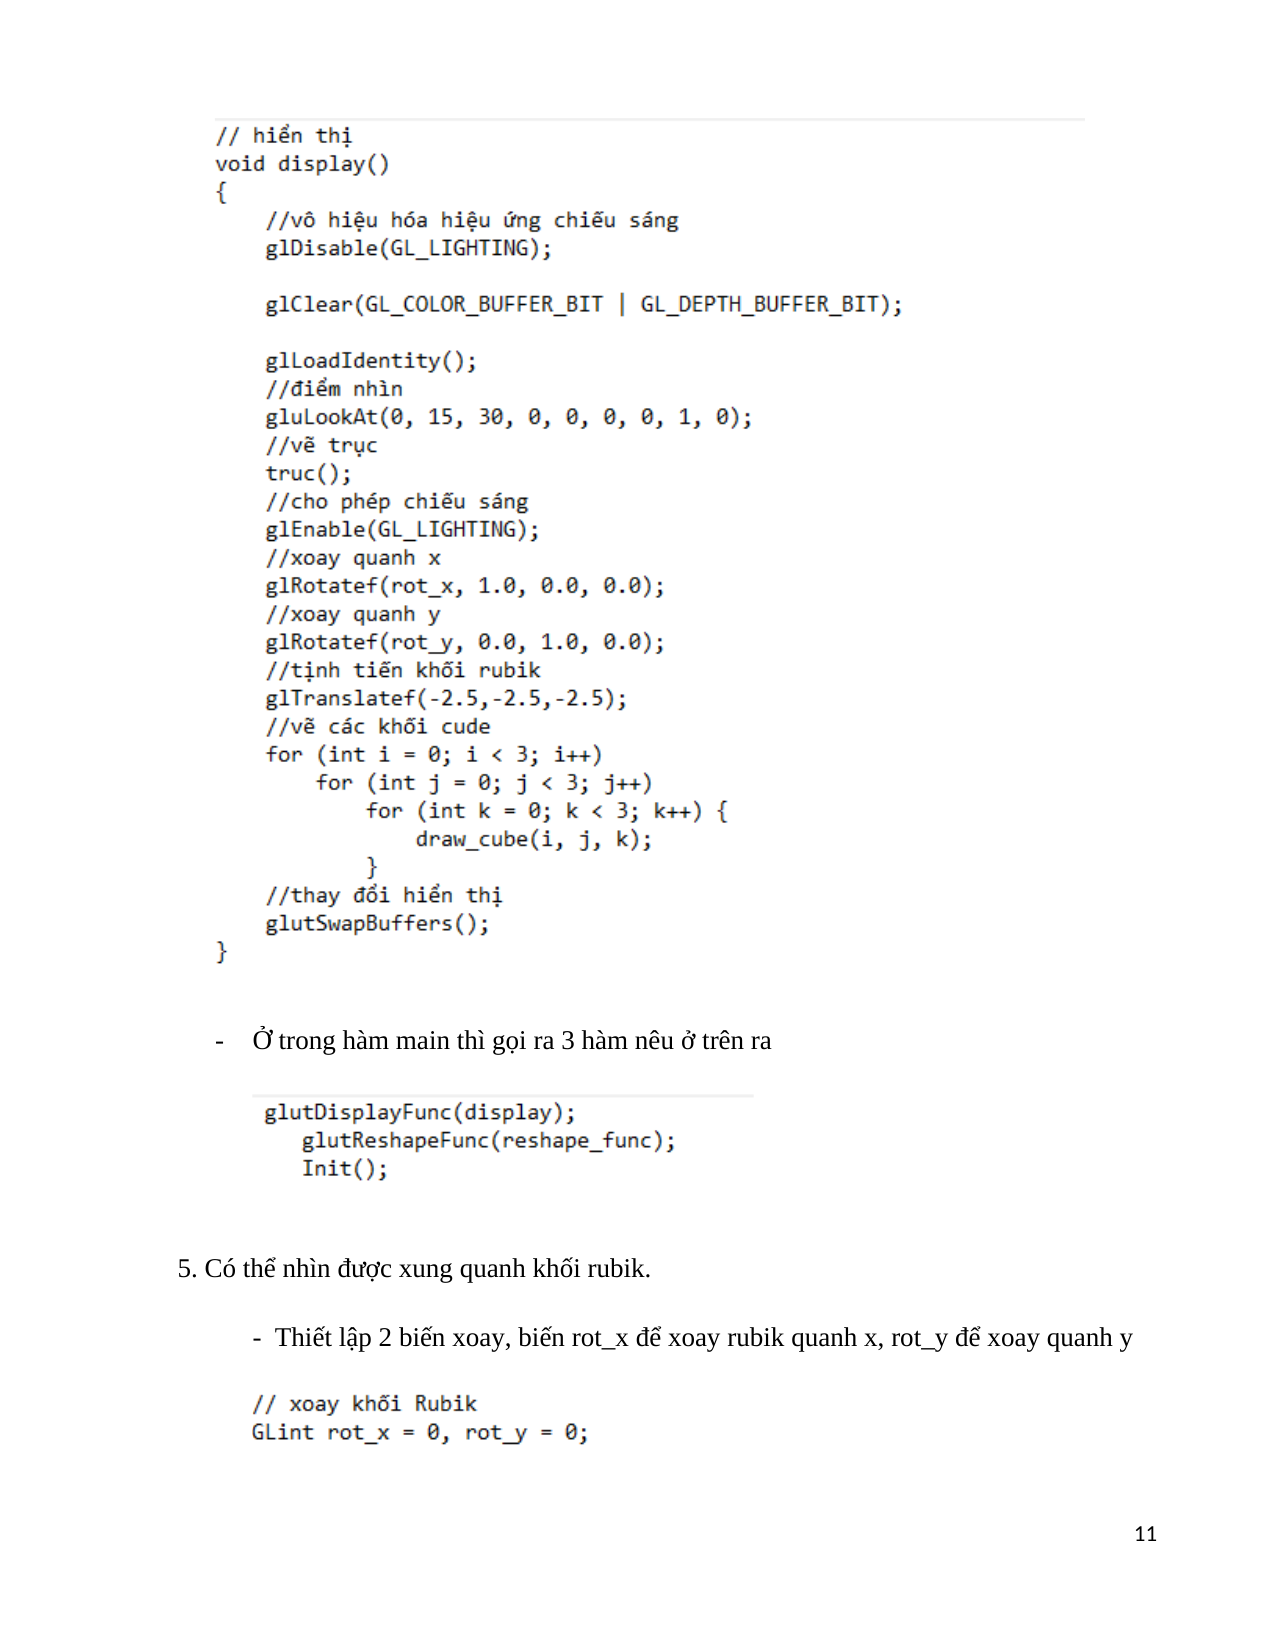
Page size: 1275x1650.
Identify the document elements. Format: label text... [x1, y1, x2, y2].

text 5. Có thể nhìn được xung quanh khối rubik. [177, 1252, 1157, 1284]
picture [252, 1093, 754, 1215]
list Ở trong hàm main thì gọi ra 3 hàm nêu ở trên ra [215, 1024, 1157, 1056]
text - Thiết lập 2 biến xoay, biến rot_x để xoay rubik quanh x, rot_y để xoay quanh y [177, 1321, 1157, 1352]
picture [252, 1389, 617, 1473]
picture [214, 118, 1085, 987]
